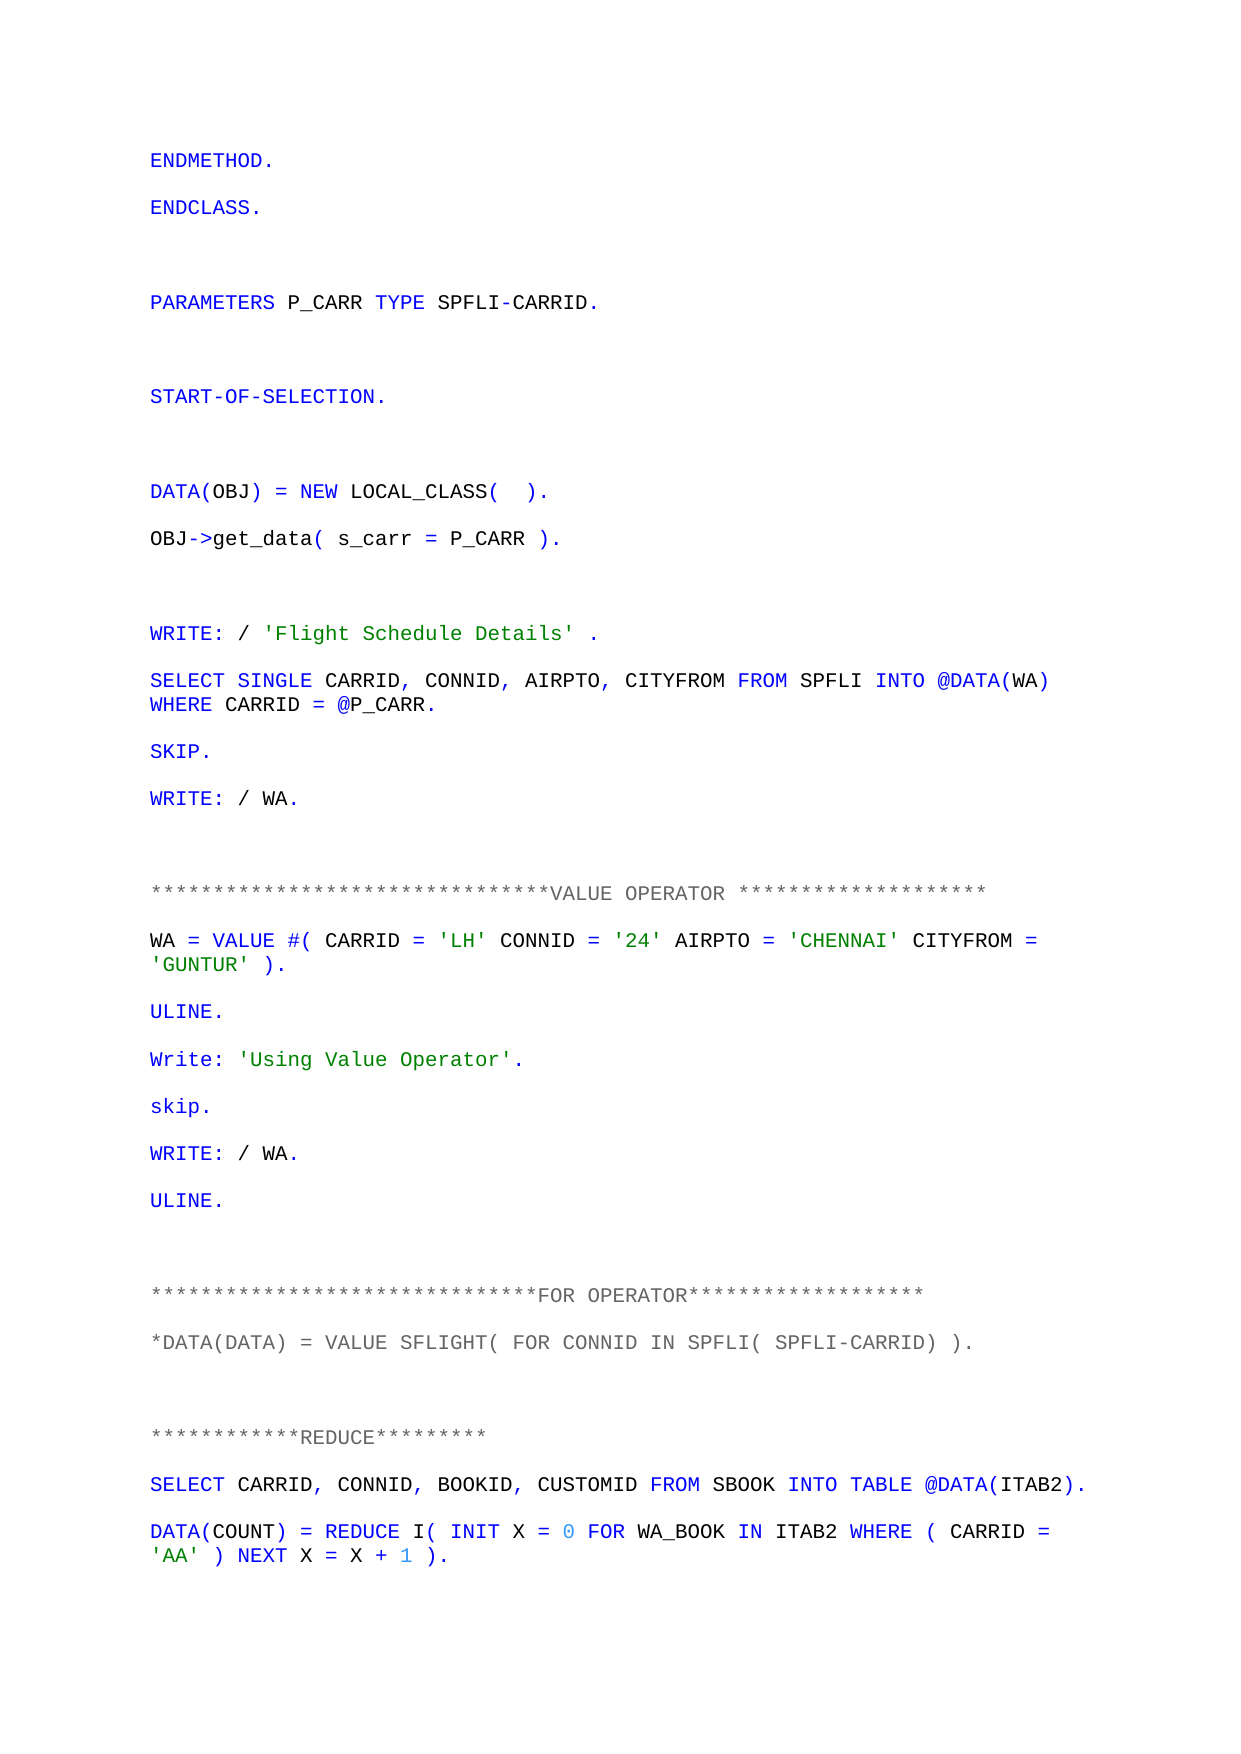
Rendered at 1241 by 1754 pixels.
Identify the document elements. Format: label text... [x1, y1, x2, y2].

text SELECT SINGLE CARRID, CONNID, AIRPTO, CITYFROM FROM SPFLI INTO @DATA(WA) WHERE CARRID = @P_CARR. [150, 670, 1090, 717]
text ENDMETHOD. [150, 150, 1090, 174]
text WA = VALUE #( CARRID = 'LH' CONNID = '24' AIRPTO = 'CHENNAI' CITYFROM = 'GUNTUR' ). [150, 930, 1090, 978]
text SELECT CARRID, CONNID, BOOKID, CUSTOMID FROM SBOOK INTO TABLE @DATA(ITAB2). [150, 1474, 1090, 1498]
text ********************************VALUE OPERATOR ******************** [150, 883, 1090, 907]
text ULINE. [150, 1190, 1090, 1214]
text START-OF-SELECTION. [150, 386, 1090, 410]
text WRITE: / 'Flight Schedule Details' . [150, 623, 1090, 647]
text DATA(OBJ) = NEW LOCAL_CLASS( ). [150, 481, 1090, 505]
text ************REDUCE********* [150, 1427, 1090, 1451]
text ENDCLASS. [150, 197, 1090, 221]
text PARAMETERS P_CARR TYPE SPFLI-CARRID. [150, 292, 1090, 316]
text DATA(COUNT) = REDUCE I( INIT X = 0 FOR WA_BOOK IN ITAB2 WHERE ( CARRID = 'AA' ) NEXT X = X + 1 ). [150, 1521, 1090, 1569]
text *******************************FOR OPERATOR******************* [150, 1285, 1090, 1309]
text WRITE: / WA. [150, 788, 1090, 812]
text OBJ->get_data( s_carr = P_CARR ). [150, 528, 1090, 552]
text *DATA(DATA) = VALUE SFLIGHT( FOR CONNID IN SPFLI( SPFLI-CARRID) ). [150, 1332, 1090, 1356]
text SKIP. [150, 741, 1090, 765]
text skip. [150, 1096, 1090, 1119]
text WRITE: / WA. [150, 1143, 1090, 1167]
text ULINE. [150, 1001, 1090, 1025]
text Write: 'Using Value Operator'. [150, 1048, 1090, 1072]
